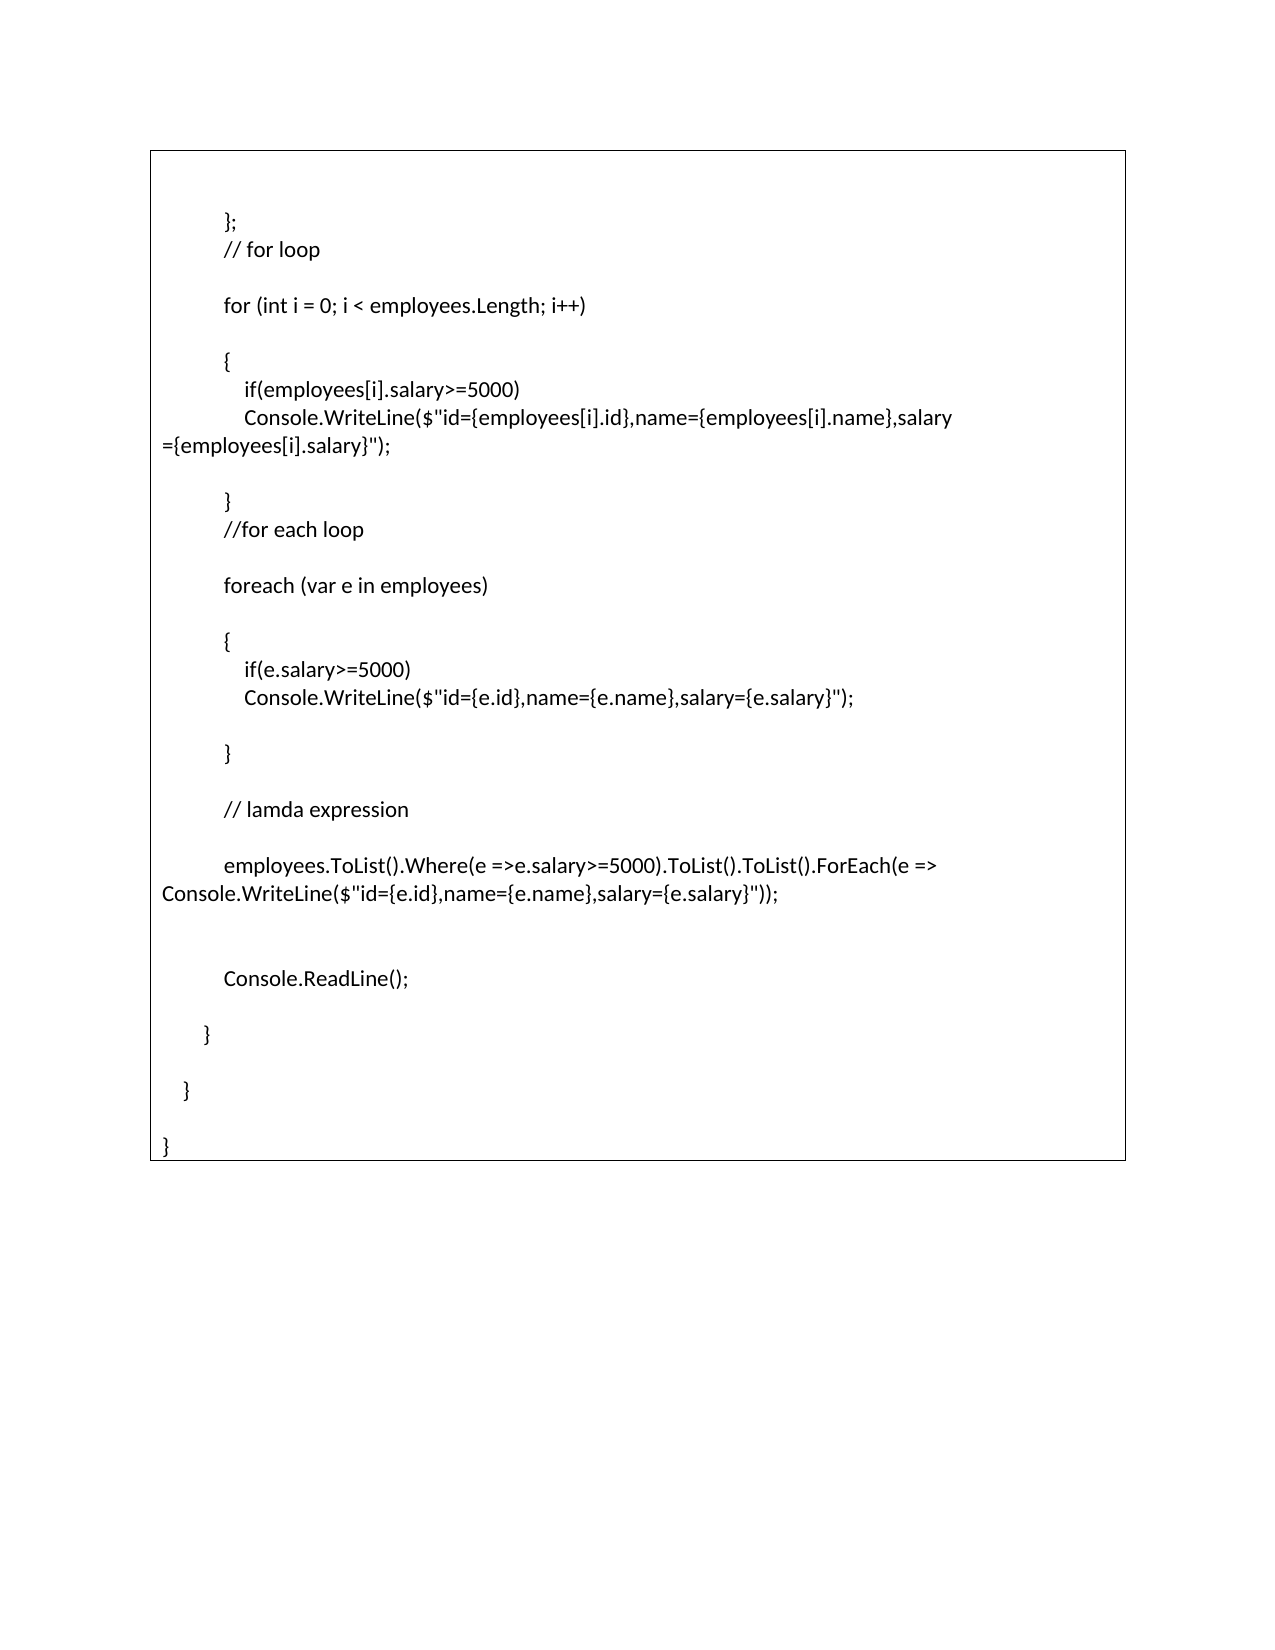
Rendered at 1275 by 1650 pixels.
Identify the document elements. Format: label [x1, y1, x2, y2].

table_cell [151, 151, 1125, 1160]
